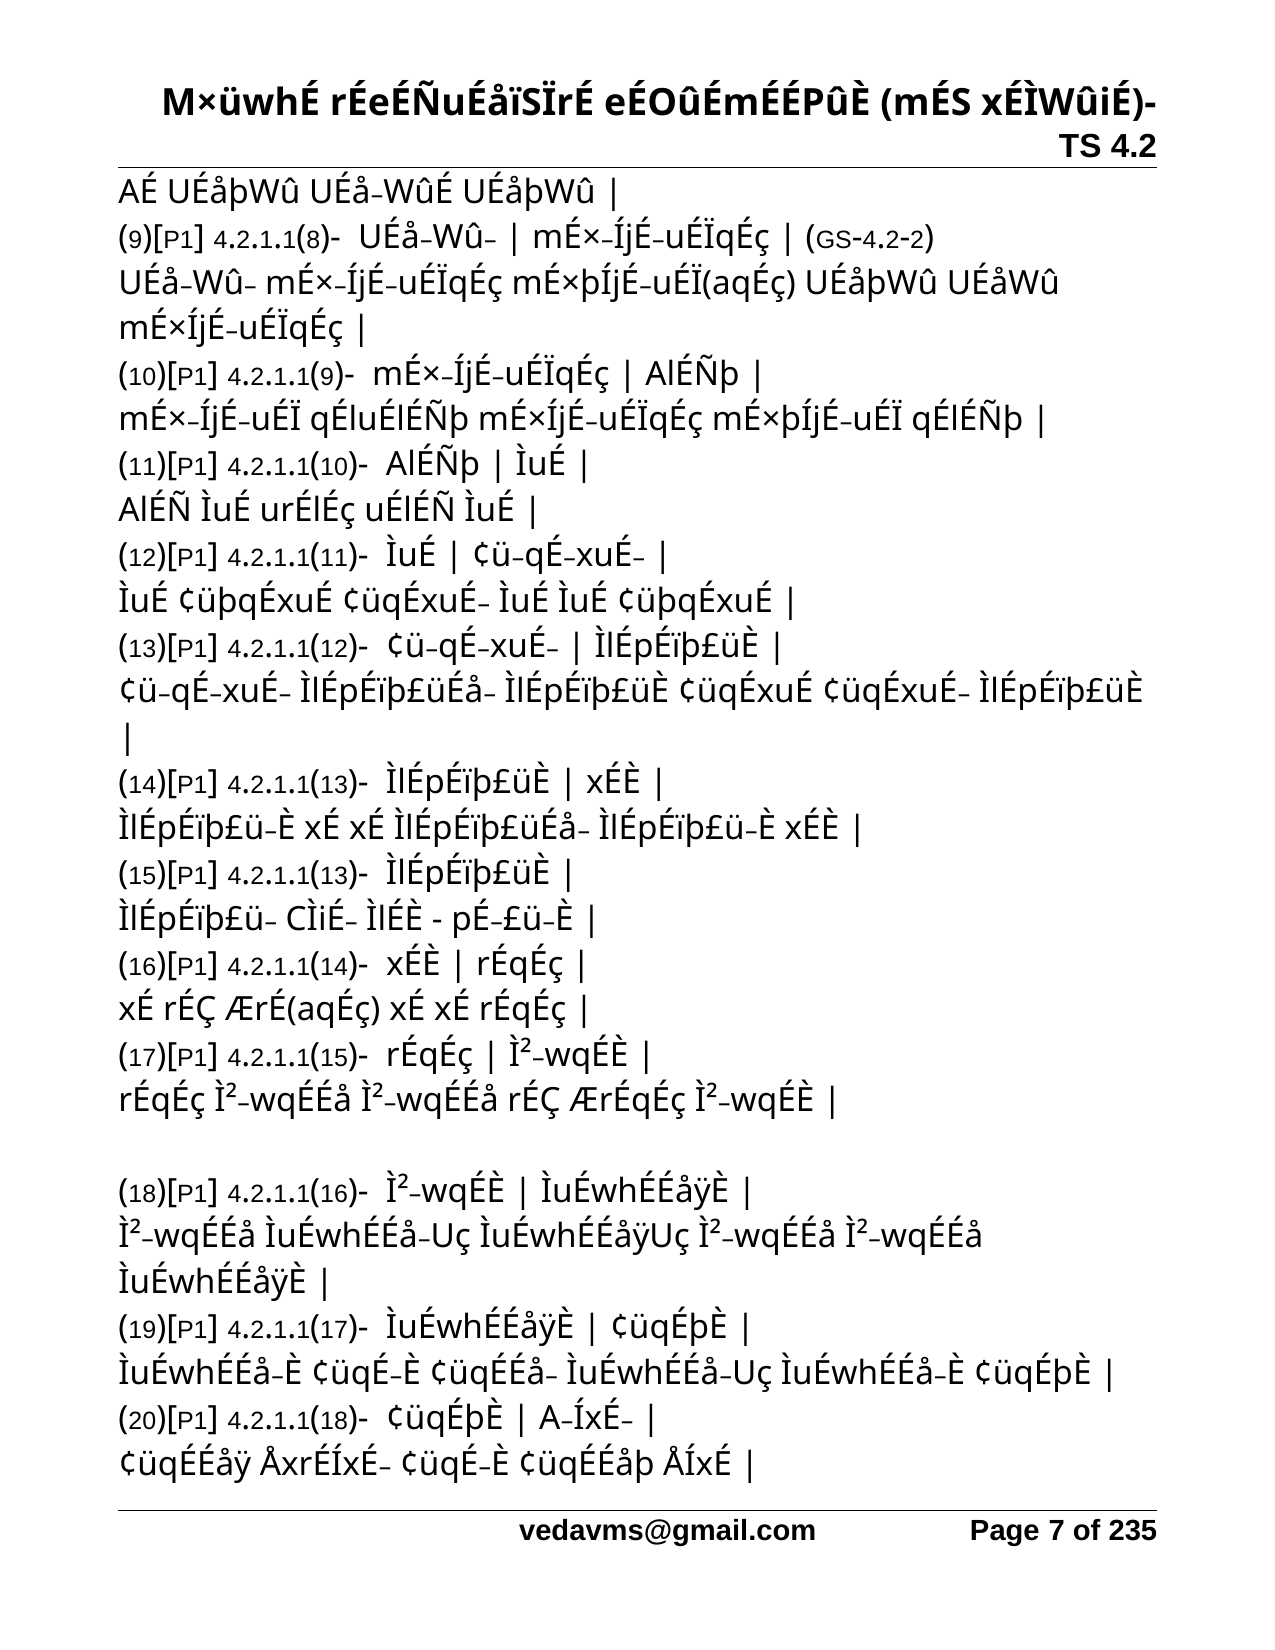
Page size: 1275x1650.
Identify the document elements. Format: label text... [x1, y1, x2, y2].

text (15)[P1] 4.2.1.1(13)- ÌlÉpÉïþ£üÈ | [118, 849, 1157, 894]
text ÌuÉ ¢üþqÉxuÉ ¢üqÉxuÉ– ÌuÉ ÌuÉ ¢üþqÉxuÉ | [118, 576, 1157, 622]
text xÉ rÉÇ ÆrÉ(aqÉç) xÉ xÉ rÉqÉç | [118, 985, 1157, 1031]
text (19)[P1] 4.2.1.1(17)- ÌuÉwhÉÉåÿÈ | ¢üqÉþÈ | [118, 1303, 1157, 1348]
text ÌuÉwhÉÉå–È ¢üqÉ–È ¢üqÉÉå– ÌuÉwhÉÉå–Uç ÌuÉwhÉÉå–È ¢üqÉþÈ | [118, 1348, 1157, 1394]
text (17)[P1] 4.2.1.1(15)- rÉqÉç | Ì²–wqÉÈ | [118, 1031, 1157, 1076]
text (18)[P1] 4.2.1.1(16)- Ì²–wqÉÈ | ÌuÉwhÉÉåÿÈ | [118, 1167, 1157, 1212]
text (13)[P1] 4.2.1.1(12)- ¢ü–qÉ–xuÉ– | ÌlÉpÉïþ£üÈ | [118, 622, 1157, 667]
text (12)[P1] 4.2.1.1(11)- ÌuÉ | ¢ü–qÉ–xuÉ– | [118, 531, 1157, 576]
text (14)[P1] 4.2.1.1(13)- ÌlÉpÉïþ£üÈ | xÉÈ | [118, 758, 1157, 803]
text AlÉÑ ÌuÉ urÉlÉç uÉlÉÑ ÌuÉ | [118, 486, 1157, 531]
text (11)[P1] 4.2.1.1(10)- AlÉÑþ | ÌuÉ | [118, 440, 1157, 486]
text (10)[P1] 4.2.1.1(9)- mÉ×–ÍjÉ–uÉÏqÉç | AlÉÑþ | [118, 349, 1157, 395]
text (9)[P1] 4.2.1.1(8)- UÉå–Wû– | mÉ×–ÍjÉ–uÉÏqÉç | (GS-4.2-2) [118, 213, 1157, 258]
text UÉå–Wû– mÉ×–ÍjÉ–uÉÏqÉç mÉ×þÍjÉ–uÉÏ(aqÉç) UÉåþWû UÉåWû mÉ×ÍjÉ–uÉÏqÉç | [118, 258, 1157, 349]
text mÉ×–ÍjÉ–uÉÏ qÉluÉlÉÑþ mÉ×ÍjÉ–uÉÏqÉç mÉ×þÍjÉ–uÉÏ qÉlÉÑþ | [118, 395, 1157, 440]
text AÉ UÉåþWû UÉå–WûÉ UÉåþWû | [118, 168, 1157, 213]
text ¢üqÉÉåÿ ÅxrÉÍxÉ– ¢üqÉ–È ¢üqÉÉåþ ÅÍxÉ | [118, 1439, 1157, 1485]
text ¢ü–qÉ–xuÉ– ÌlÉpÉïþ£üÉå– ÌlÉpÉïþ£üÈ ¢üqÉxuÉ ¢üqÉxuÉ– ÌlÉpÉïþ£üÈ | [118, 667, 1157, 758]
text (20)[P1] 4.2.1.1(18)- ¢üqÉþÈ | A–ÍxÉ– | [118, 1394, 1157, 1439]
text ÌlÉpÉïþ£ü–È xÉ xÉ ÌlÉpÉïþ£üÉå– ÌlÉpÉïþ£ü–È xÉÈ | [118, 803, 1157, 849]
text rÉqÉç Ì²–wqÉÉå Ì²–wqÉÉå rÉÇ ÆrÉqÉç Ì²–wqÉÈ | [118, 1076, 1157, 1121]
text ÌlÉpÉïþ£ü– CÌiÉ– ÌlÉÈ - pÉ–£ü–È | [118, 894, 1157, 940]
text Ì²–wqÉÉå ÌuÉwhÉÉå–Uç ÌuÉwhÉÉåÿUç Ì²–wqÉÉå Ì²–wqÉÉå ÌuÉwhÉÉåÿÈ | [118, 1212, 1157, 1303]
text (16)[P1] 4.2.1.1(14)- xÉÈ | rÉqÉç | [118, 940, 1157, 985]
